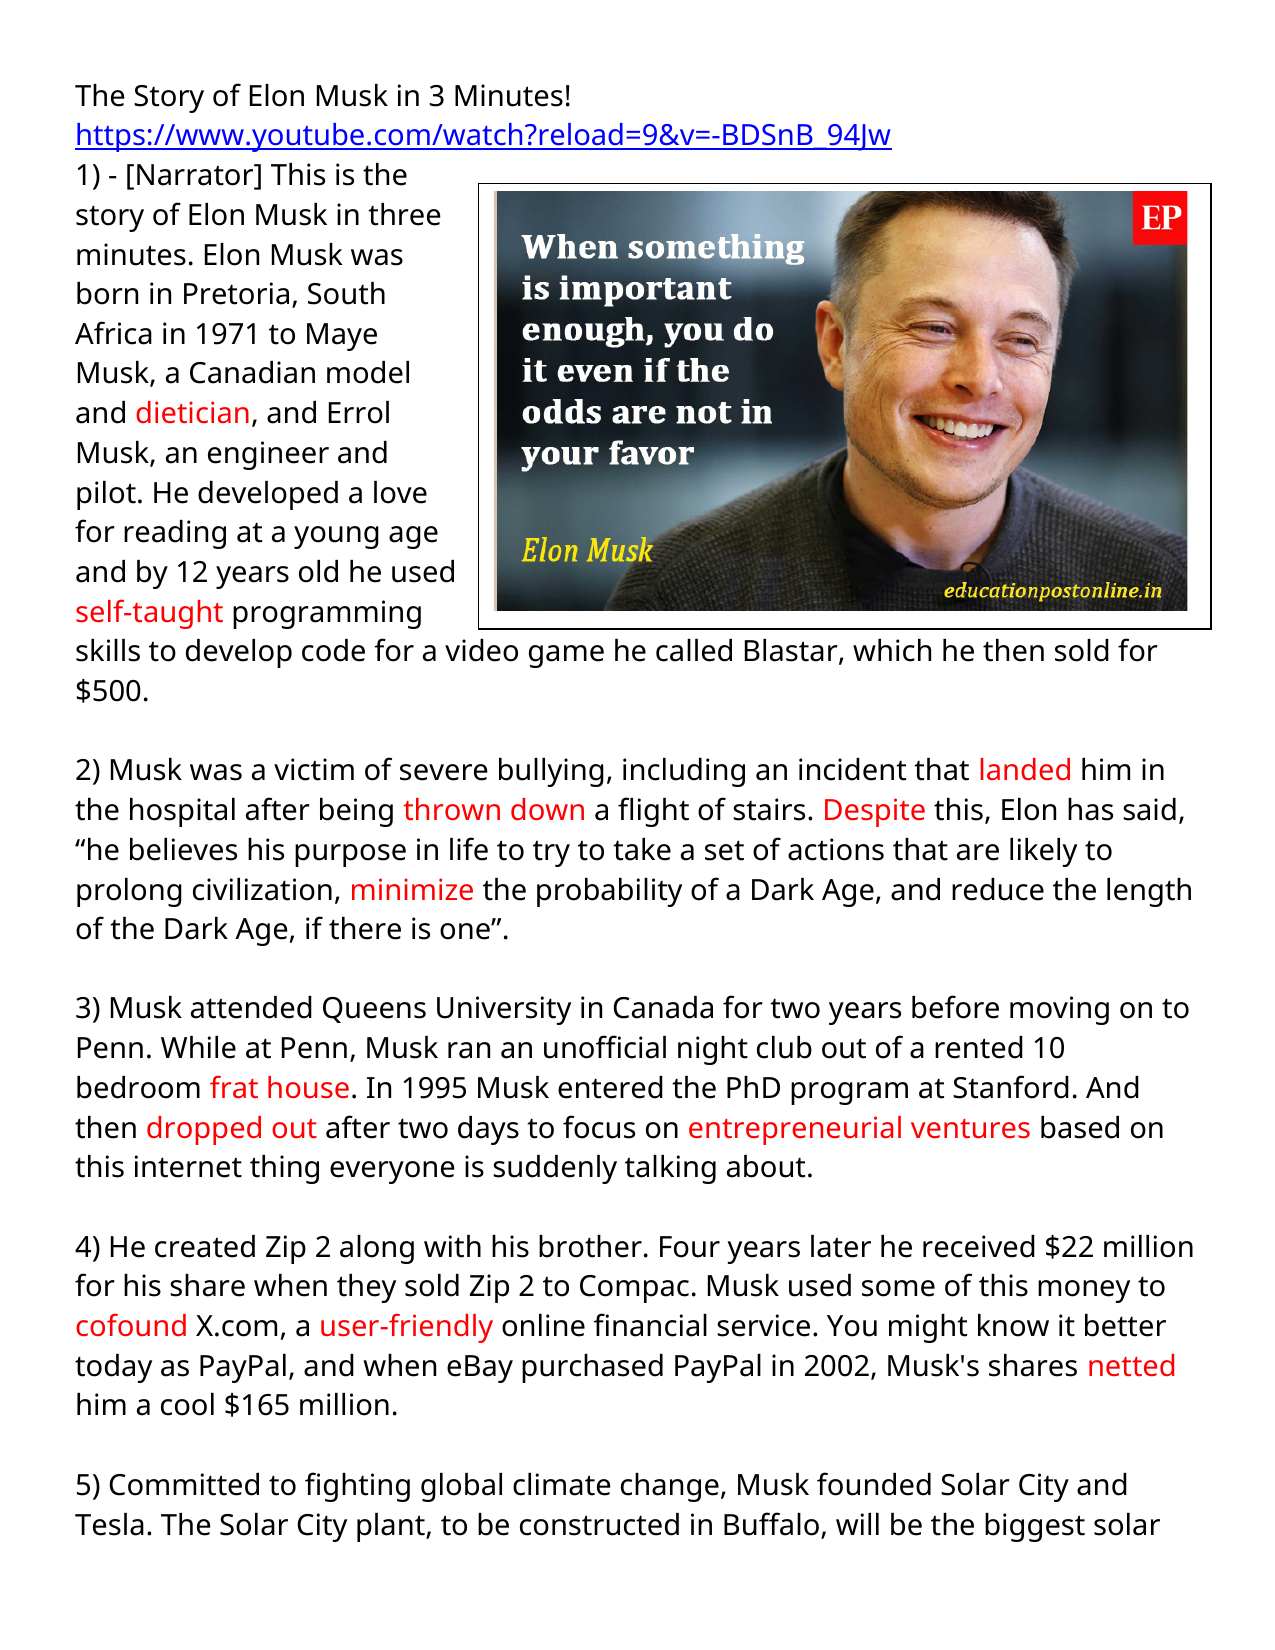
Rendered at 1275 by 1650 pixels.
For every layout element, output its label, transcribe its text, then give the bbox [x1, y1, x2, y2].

picture [493, 191, 1188, 611]
text The Story of Elon Musk in 3 Minutes! [75, 75, 1200, 115]
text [75, 1464, 1200, 1543]
text https://www.youtube.com/watch?reload=9&v=-BDSnB_94Jw [75, 115, 1200, 154]
text 4) He created Zip 2 along with his brother. Four years later he received $22 million for his share when they sold Zip 2 to Compac. Musk used some of this money to cofound X.com, a user-friendly online financial service. You might know it better today as PayPal, and when eBay purchased PayPal in 2002, Musk's shares netted him a cool $165 million. [75, 1226, 1200, 1424]
text 2) Musk was a victim of severe bullying, including an incident that landed him in the hospital after being thrown down a flight of stairs. Despite this, Elon has said, “he believes his purpose in life to try to take a set of actions that are likely to prolong civilization, minimize the probability of a Dark Age, and reduce the length of the Dark Age, if there is one”. [75, 750, 1200, 948]
text 3) Musk attended Queens University in Canada for two years before moving on to Penn. While at Penn, Musk ran an unofficial night club out of a rented 10 bedroom frat house. In 1995 Musk entered the PhD program at Stanford. And then dropped out after two days to focus on entrepreneurial ventures based on this internet thing everyone is suddenly talking about. [75, 988, 1200, 1186]
